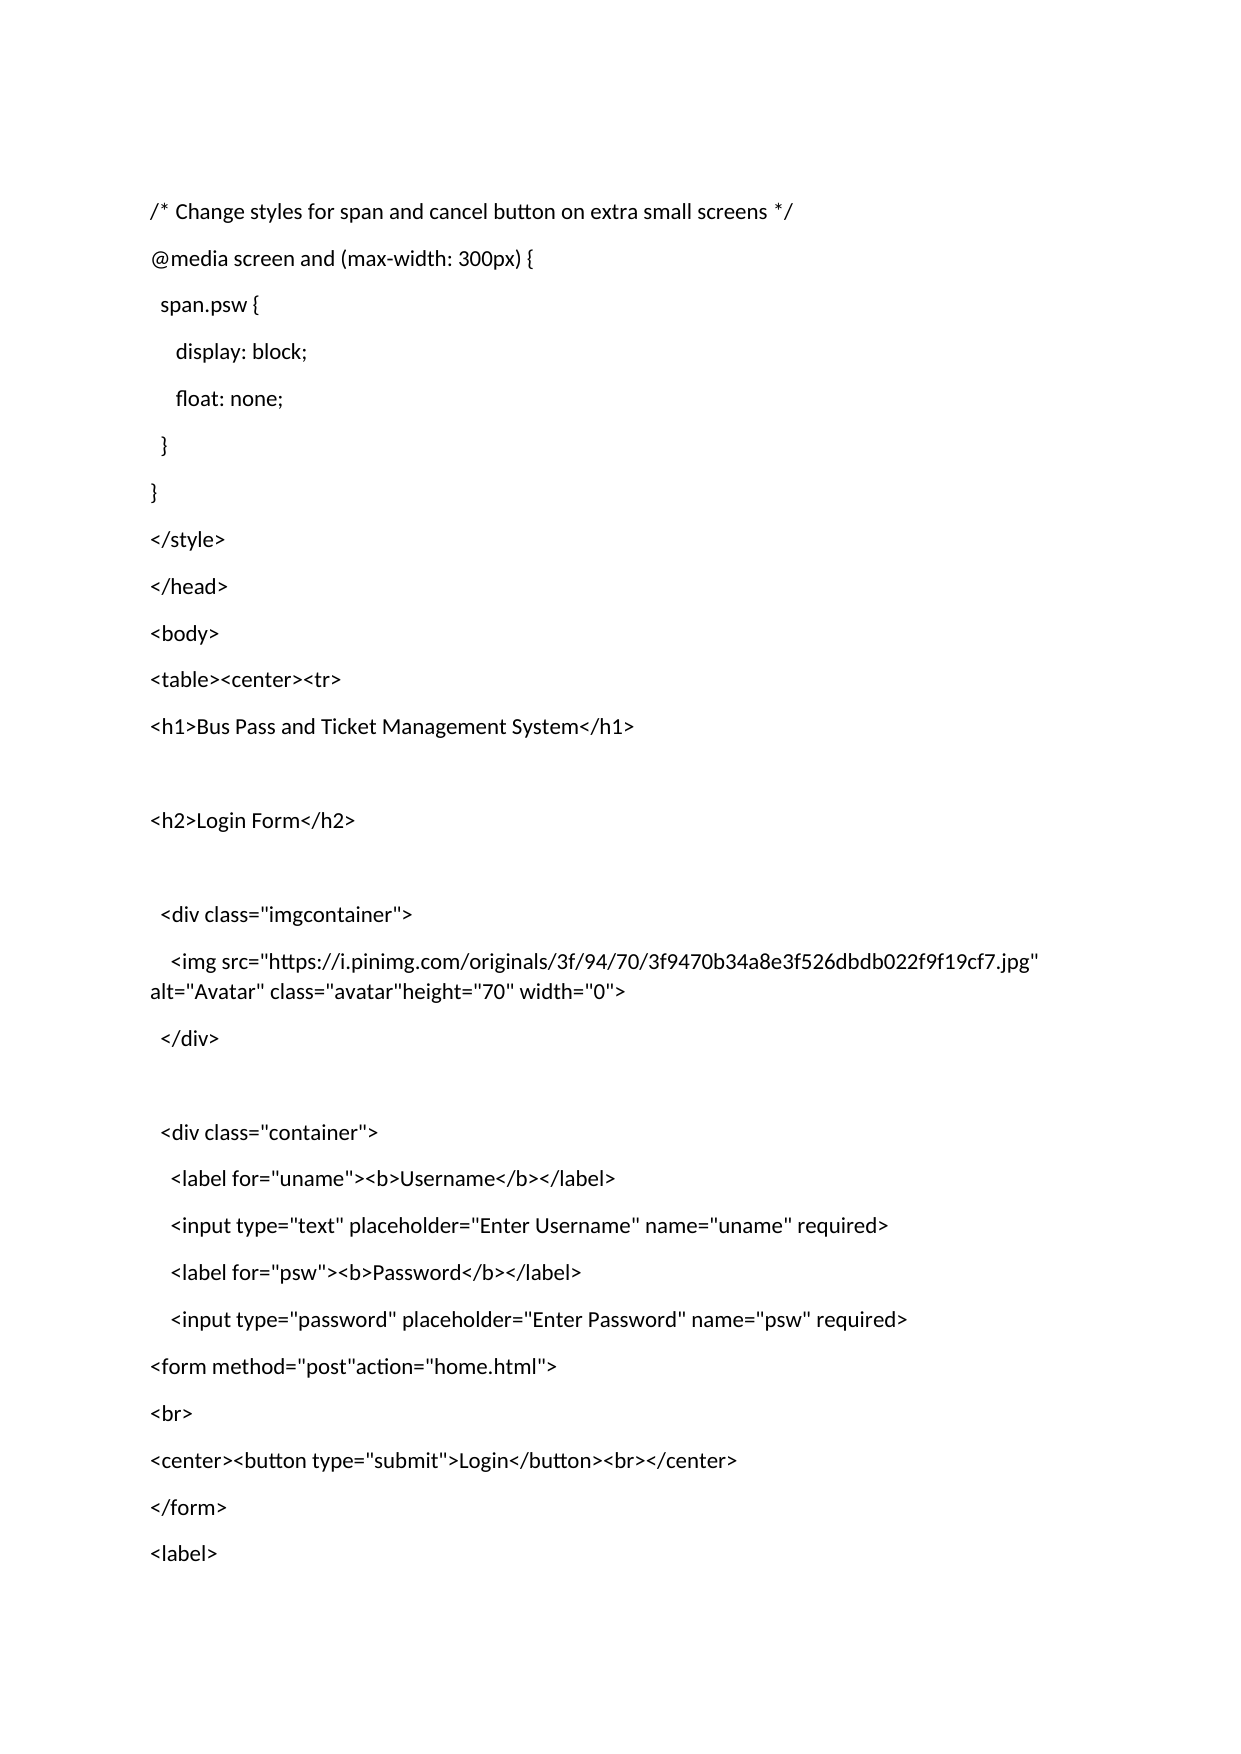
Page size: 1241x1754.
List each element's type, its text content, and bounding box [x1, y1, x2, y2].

text span.psw { [150, 291, 1090, 319]
text <label for="psw"><b>Password</b></label> [150, 1258, 1090, 1286]
text <body> [150, 619, 1090, 647]
text </head> [150, 572, 1090, 600]
text </form> [150, 1493, 1090, 1521]
text <h2>Login Form</h2> [150, 806, 1090, 834]
text <h1>Bus Pass and Ticket Management System</h1> [150, 712, 1090, 741]
text <label for="uname"><b>Username</b></label> [150, 1164, 1090, 1193]
text <br> [150, 1399, 1090, 1427]
text display: block; [150, 337, 1090, 366]
text <center><button type="submit">Login</button><br></center> [150, 1446, 1090, 1474]
text <label> [150, 1539, 1090, 1568]
text <div class="container"> [150, 1118, 1090, 1146]
text <input type="password" placeholder="Enter Password" name="psw" required> [150, 1305, 1090, 1333]
text @media screen and (max-width: 300px) { [150, 244, 1090, 272]
text float: none; [150, 384, 1090, 412]
text <div class="imgcontainer"> [150, 900, 1090, 928]
text } [150, 431, 1090, 459]
text } [150, 478, 1090, 506]
text <table><center><tr> [150, 666, 1090, 694]
text <input type="text" placeholder="Enter Username" name="uname" required> [150, 1211, 1090, 1239]
text </div> [150, 1024, 1090, 1052]
text <form method="post"action="home.html"> [150, 1352, 1090, 1380]
text /* Change styles for span and cancel button on extra small screens */ [150, 197, 1090, 225]
text <img src="https://i.pinimg.com/originals/3f/94/70/3f9470b34a8e3f526dbdb022f9f19cf7.jpg" alt="Avatar" class="avatar"height="70" width="0"> [150, 947, 1090, 1005]
text </style> [150, 525, 1090, 553]
